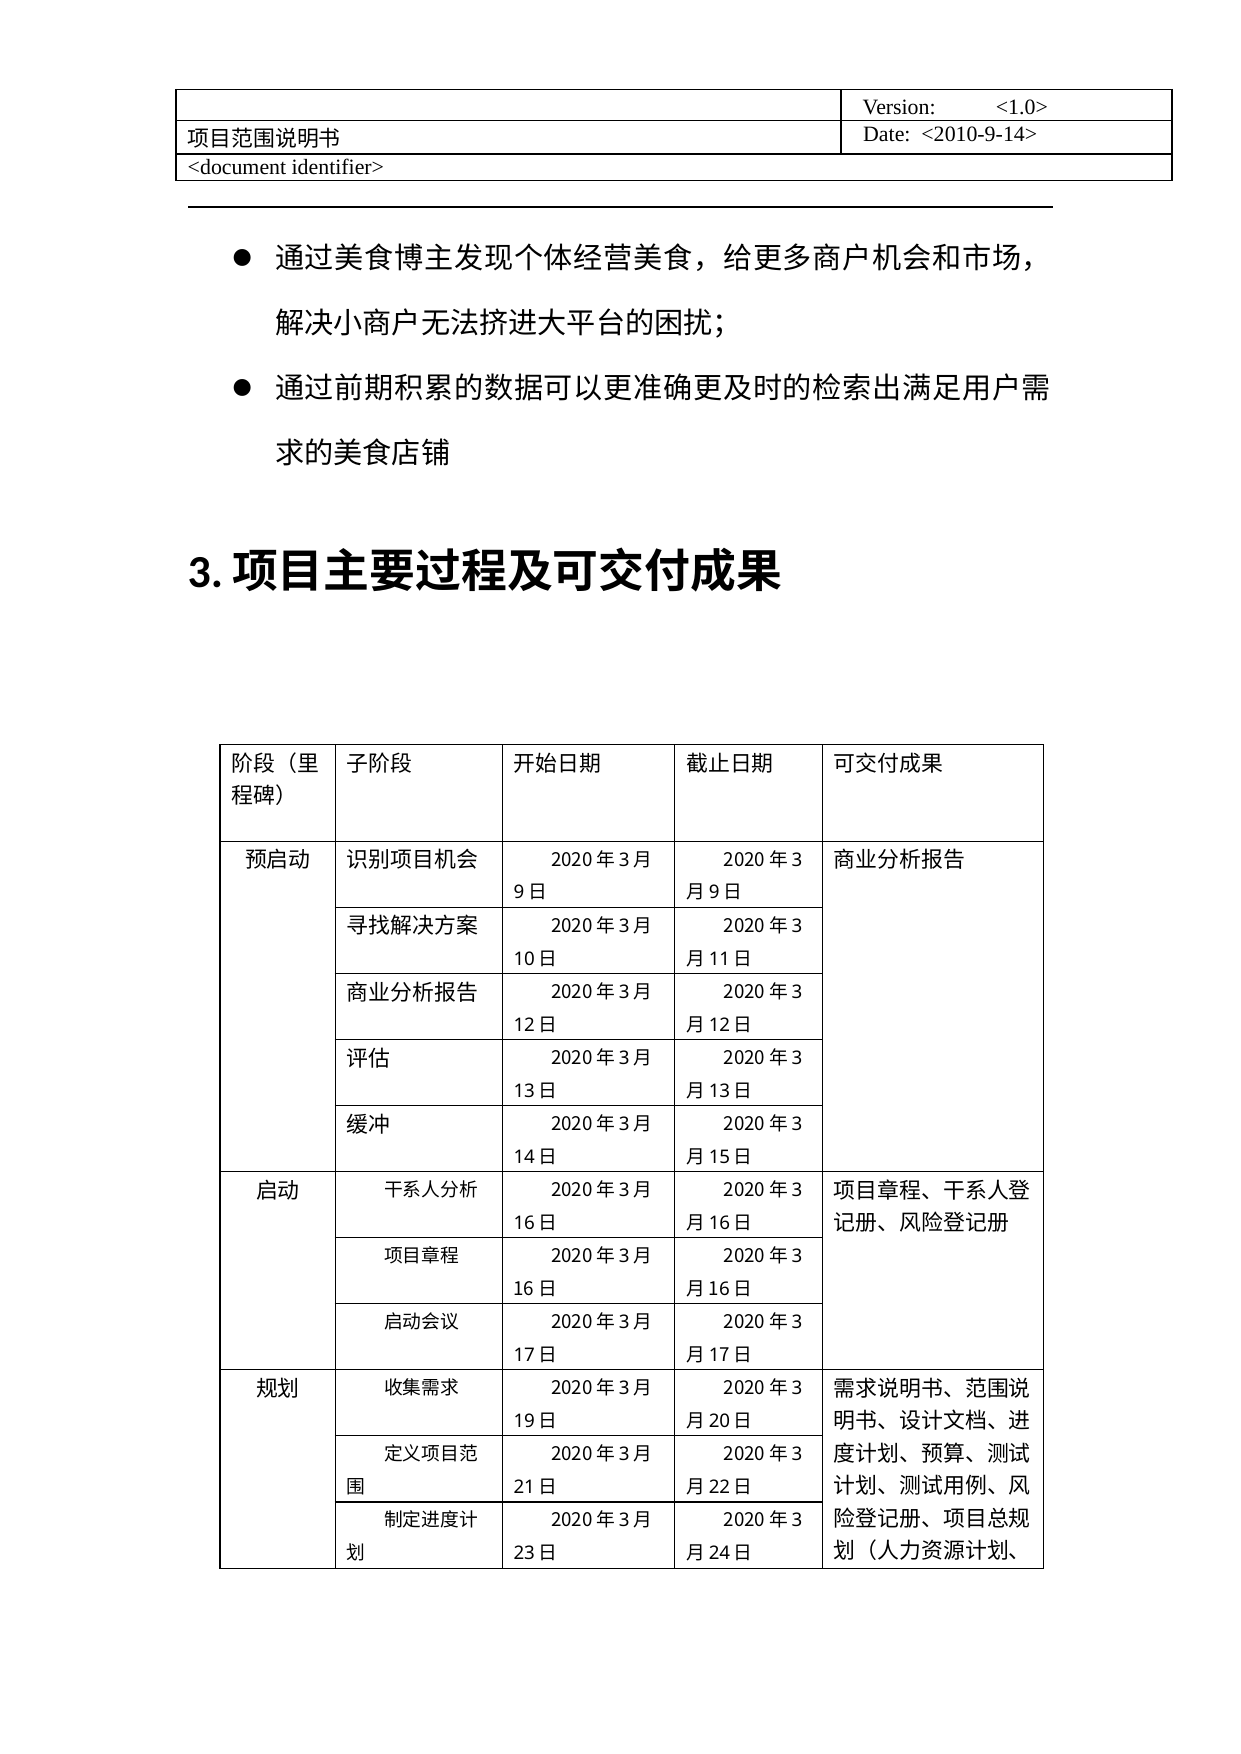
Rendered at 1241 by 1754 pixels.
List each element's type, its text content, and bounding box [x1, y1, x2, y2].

table_cell 2020年3月20日 [675, 1370, 822, 1435]
list 通过美食博主发现个体经营美食，给更多商户机会和市场，解决小商户无法挤进大平台的困扰； [231, 223, 1053, 353]
table_cell 2020年3月16日 [675, 1238, 822, 1303]
table_cell 商业分析报告 [336, 974, 502, 1039]
table_cell 2020年3月13日 [503, 1040, 674, 1105]
table_cell 启动会议 [336, 1304, 502, 1369]
table_cell 2020年3月17日 [503, 1304, 674, 1369]
table_cell 评估 [336, 1040, 502, 1105]
table_cell 需求说明书、范围说明书、设计文档、进度计划、预算、测试计划、测试用例、风险登记册、项目总规划（人力资源计划、沟通计划） [823, 1370, 1043, 1567]
table_cell 2020年3月13日 [675, 1040, 822, 1105]
table_header 可交付成果 [823, 745, 1043, 841]
table_cell 2020年3月12日 [675, 974, 822, 1039]
table_cell 2020年3月22日 [675, 1436, 822, 1501]
table_header 截止日期 [675, 745, 822, 841]
table_header 阶段（里程碑） [221, 745, 335, 841]
table_cell 项目章程、干系人登记册、风险登记册 [823, 1172, 1043, 1369]
list 通过前期积累的数据可以更准确更及时的检索出满足用户需求的美食店铺 [231, 353, 1053, 483]
table_cell 2020年3月10日 [503, 908, 674, 973]
table_cell 2020年3月15日 [675, 1106, 822, 1171]
table_cell 定义项目范围 [336, 1436, 502, 1501]
table_cell 预启动 [221, 842, 335, 1171]
table_cell 收集需求 [336, 1370, 502, 1435]
table_cell 2020年3月16日 [675, 1172, 822, 1237]
table_cell 2020年3月11日 [675, 908, 822, 973]
table_cell 2020年3月19日 [503, 1370, 674, 1435]
table_header 子阶段 [336, 745, 502, 841]
table_cell 2020年3月16日 [503, 1238, 674, 1303]
table_cell 识别项目机会 [336, 842, 502, 907]
table_cell 2020年3月9日 [503, 842, 674, 907]
table_cell 2020年3月21日 [503, 1436, 674, 1501]
table_cell 2020年3月23日 [503, 1503, 674, 1567]
table_cell 商业分析报告 [823, 842, 1043, 1171]
table_cell 2020年3月17日 [675, 1304, 822, 1369]
subtitle 项目主要过程及可交付成果 [187, 519, 1053, 616]
table_cell 项目章程 [336, 1238, 502, 1303]
table_cell 2020年3月24日 [675, 1503, 822, 1567]
table_cell 2020年3月9日 [675, 842, 822, 907]
table_header 开始日期 [503, 745, 674, 841]
table_cell 2020年3月14日 [503, 1106, 674, 1171]
table_cell 2020年3月12日 [503, 974, 674, 1039]
table_cell 干系人分析 [336, 1172, 502, 1237]
table_cell 启动 [221, 1172, 335, 1369]
table_cell 规划 [221, 1370, 335, 1567]
table_cell 缓冲 [336, 1106, 502, 1171]
table_cell 制定进度计划 [336, 1503, 502, 1567]
table_cell 寻找解决方案 [336, 908, 502, 973]
table_cell 2020年3月16日 [503, 1172, 674, 1237]
